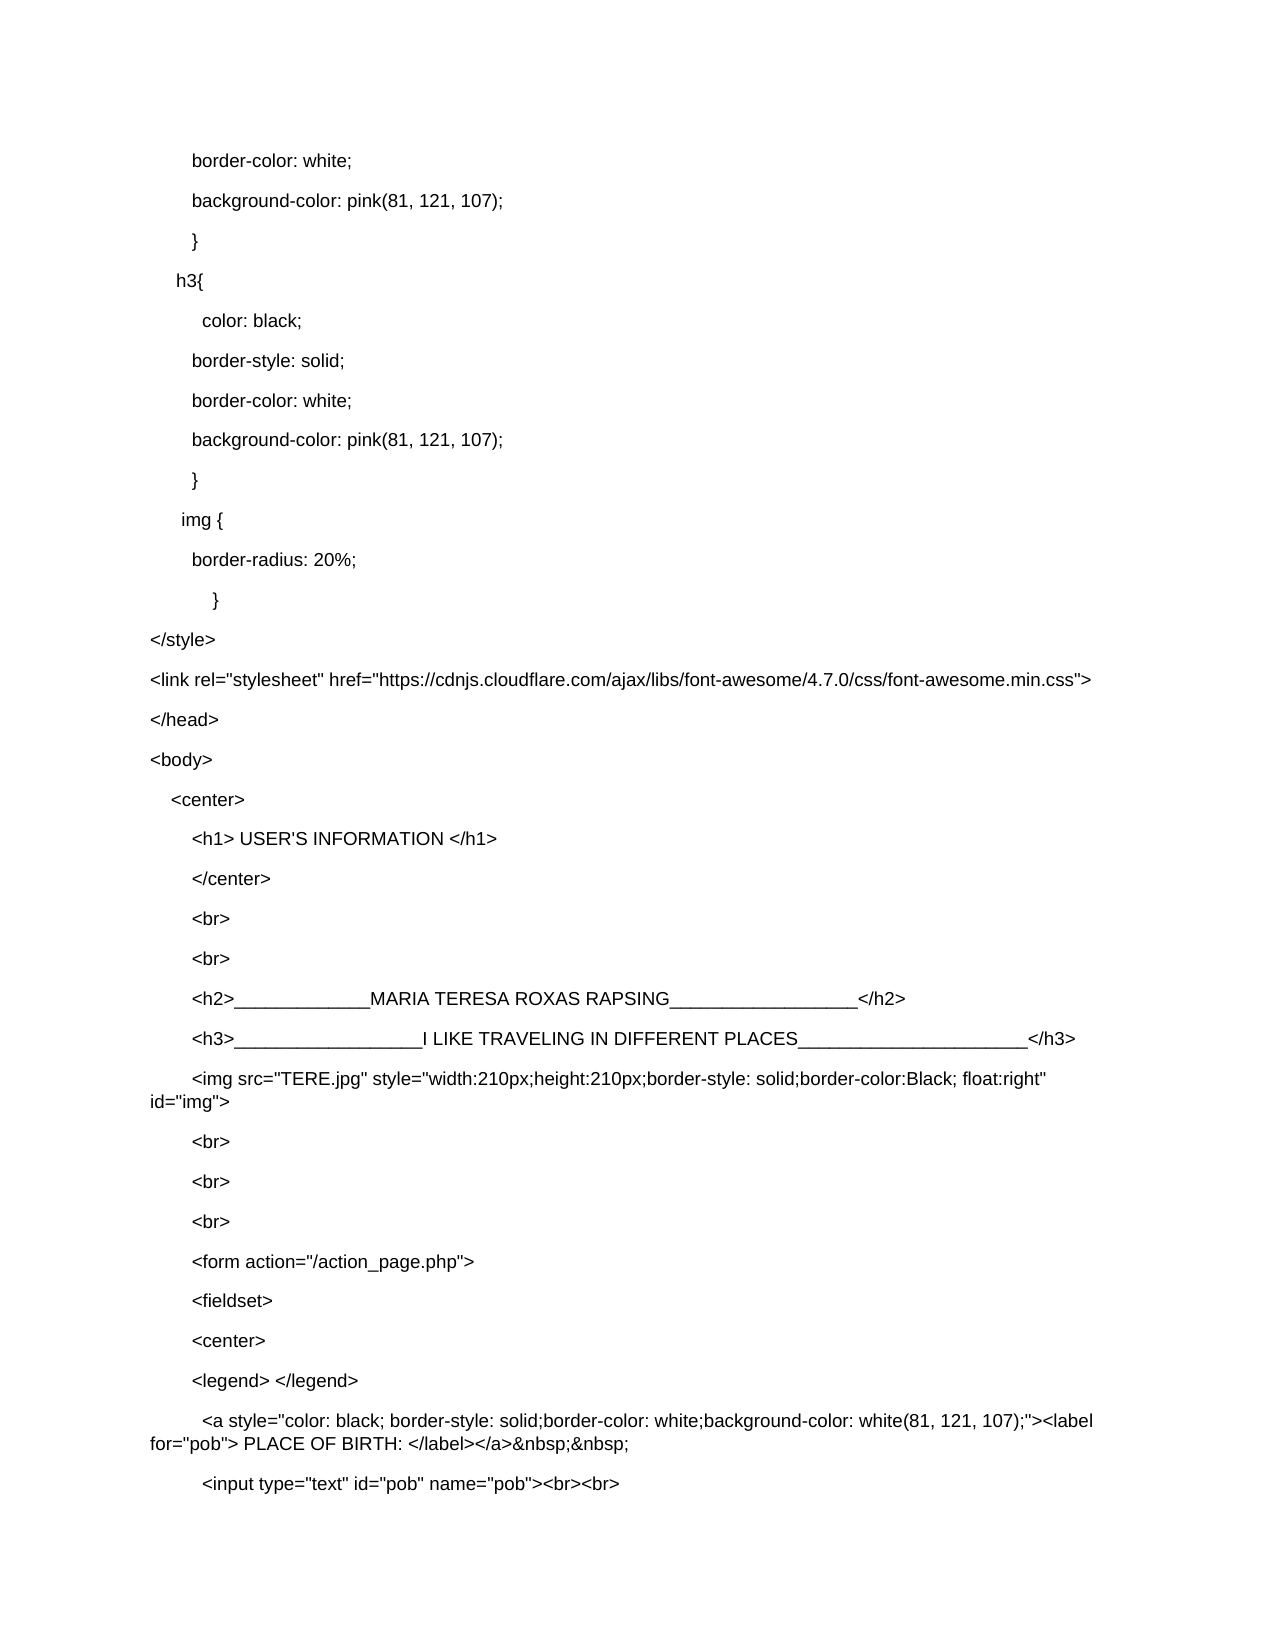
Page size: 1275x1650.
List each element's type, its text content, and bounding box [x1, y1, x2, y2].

text <img src="TERE.jpg" style="width:210px;height:210px;border-style: solid;border-color:Black; float:right" id="img"> [150, 1068, 1125, 1112]
text background-color: pink(81, 121, 107); [150, 429, 1125, 451]
text color: black; [150, 309, 1125, 331]
text } [150, 589, 1125, 610]
text </head> [150, 708, 1125, 730]
text border-style: solid; [150, 349, 1125, 371]
text </style> [150, 629, 1125, 650]
text <br> [150, 1211, 1125, 1232]
text <form action="/action_page.php"> [150, 1250, 1125, 1272]
text <h1> USER'S INFORMATION </h1> [150, 828, 1125, 850]
text <br> [150, 948, 1125, 969]
text <input type="text" id="pob" name="pob"><br><br> [150, 1473, 1125, 1495]
text <link rel="stylesheet" href="https://cdnjs.cloudflare.com/ajax/libs/font-awesome/4.7.0/css/font-awesome.min.css"> [150, 669, 1125, 690]
text <br> [150, 908, 1125, 929]
text </center> [150, 868, 1125, 890]
text border-color: white; [150, 389, 1125, 411]
text <br> [150, 1171, 1125, 1192]
text img { [150, 509, 1125, 531]
text <legend> </legend> [150, 1370, 1125, 1392]
text <center> [150, 1330, 1125, 1352]
text <h3>__________________I LIKE TRAVELING IN DIFFERENT PLACES______________________</h3> [150, 1028, 1125, 1049]
text <br> [150, 1131, 1125, 1152]
text } [150, 469, 1125, 491]
text <fieldset> [150, 1290, 1125, 1312]
text <h2>_____________MARIA TERESA ROXAS RAPSING__________________</h2> [150, 988, 1125, 1009]
text background-color: pink(81, 121, 107); [150, 190, 1125, 211]
text } [150, 230, 1125, 251]
text <center> [150, 788, 1125, 810]
text h3{ [150, 270, 1125, 291]
text border-color: white; [150, 150, 1125, 172]
text border-radius: 20%; [150, 549, 1125, 571]
text <a style="color: black; border-style: solid;border-color: white;background-color: white(81, 121, 107);"><label for="pob"> PLACE OF BIRTH: </label></a>&nbsp;&nbsp; [150, 1410, 1125, 1455]
text <body> [150, 748, 1125, 770]
